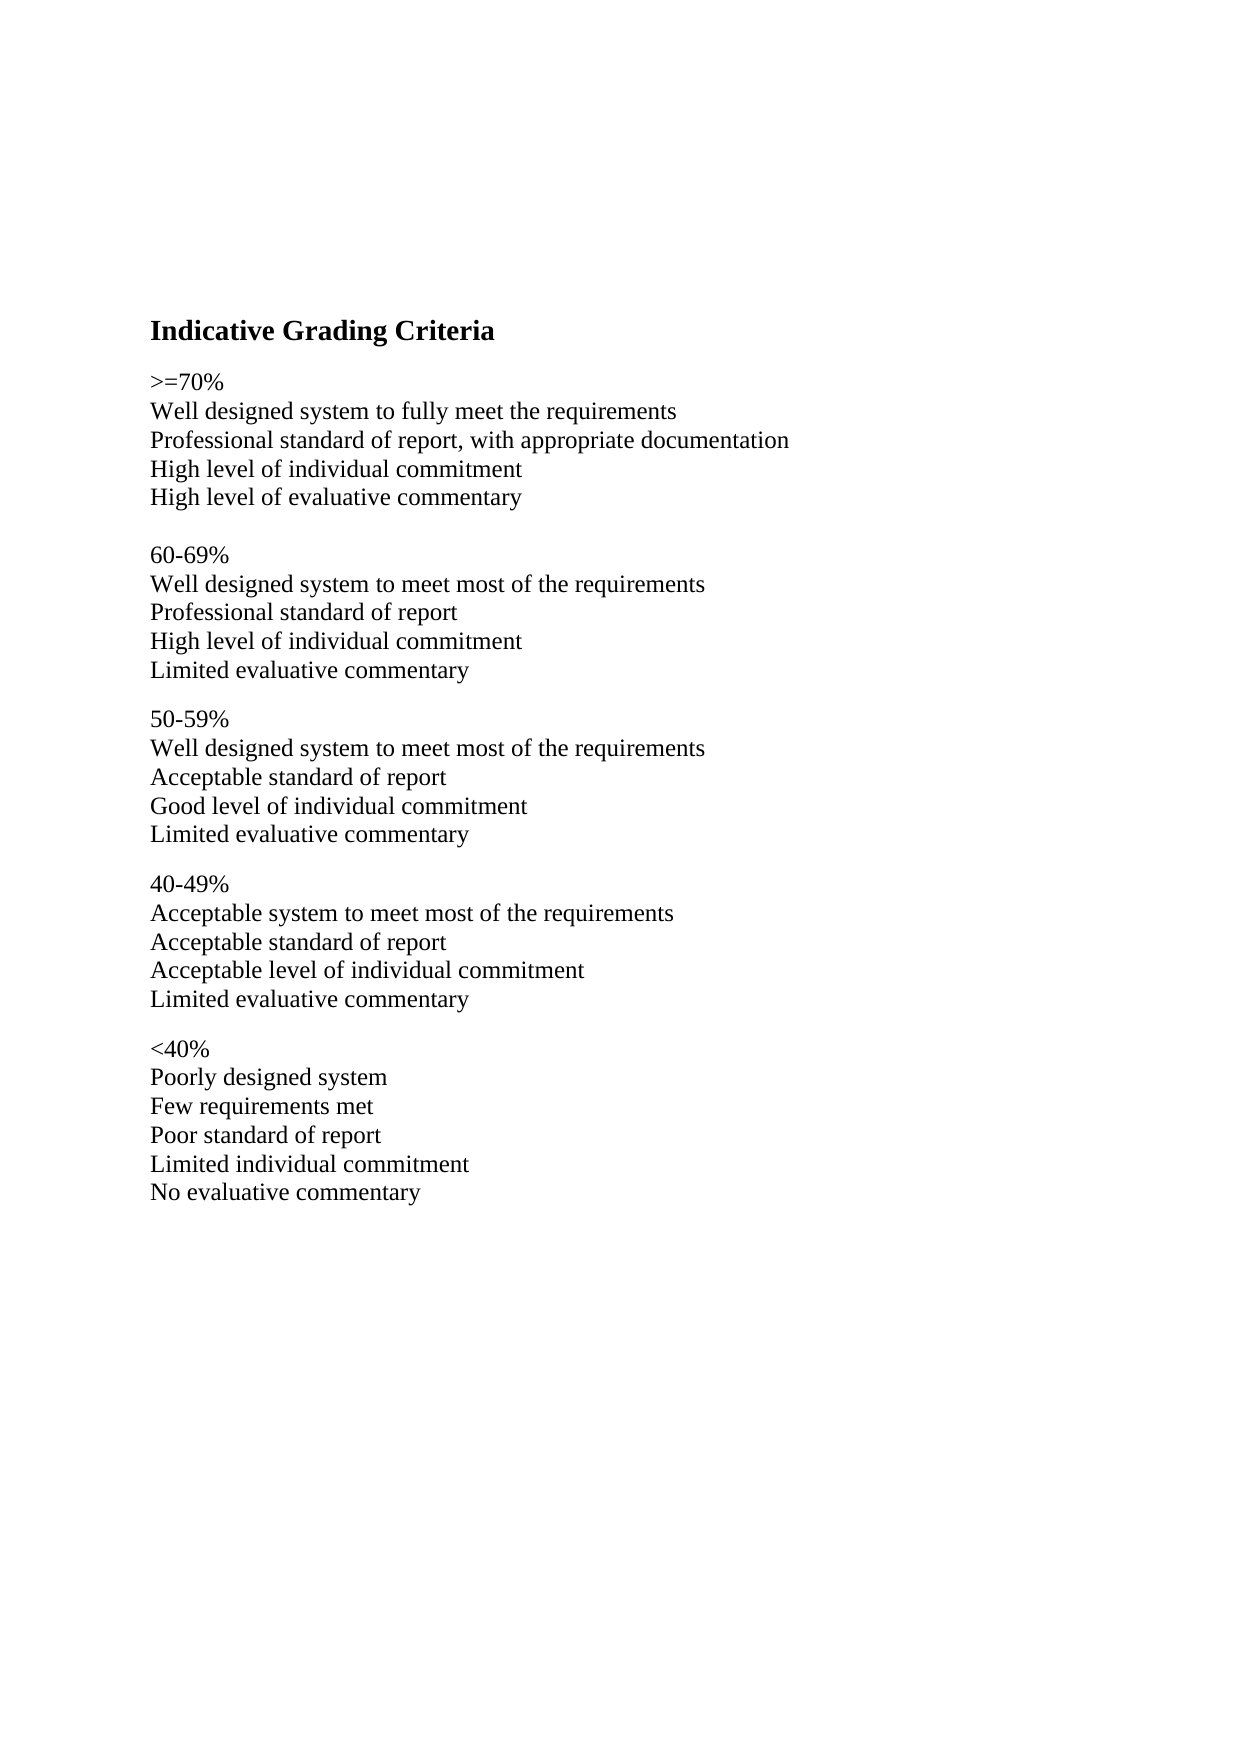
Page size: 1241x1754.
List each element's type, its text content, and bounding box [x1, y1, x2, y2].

text Indicative Grading Criteria [150, 313, 1090, 347]
text >=70% Well designed system to fully meet the requirements Professional standard of report, with appropriate documentation High level of individual commitment High level of evaluative commentary 60-69% Well designed system to meet most of the requirements Professional standard of report High level of individual commitment Limited evaluative commentary [150, 367, 1090, 684]
text 40-49% Acceptable system to meet most of the requirements Acceptable standard of report Acceptable level of individual commitment Limited evaluative commentary [150, 869, 1090, 1013]
text <40% Poorly designed system Few requirements met Poor standard of report Limited individual commitment No evaluative commentary [150, 1034, 1090, 1206]
text 50-59% Well designed system to meet most of the requirements Acceptable standard of report Good level of individual commitment Limited evaluative commentary [150, 704, 1090, 848]
